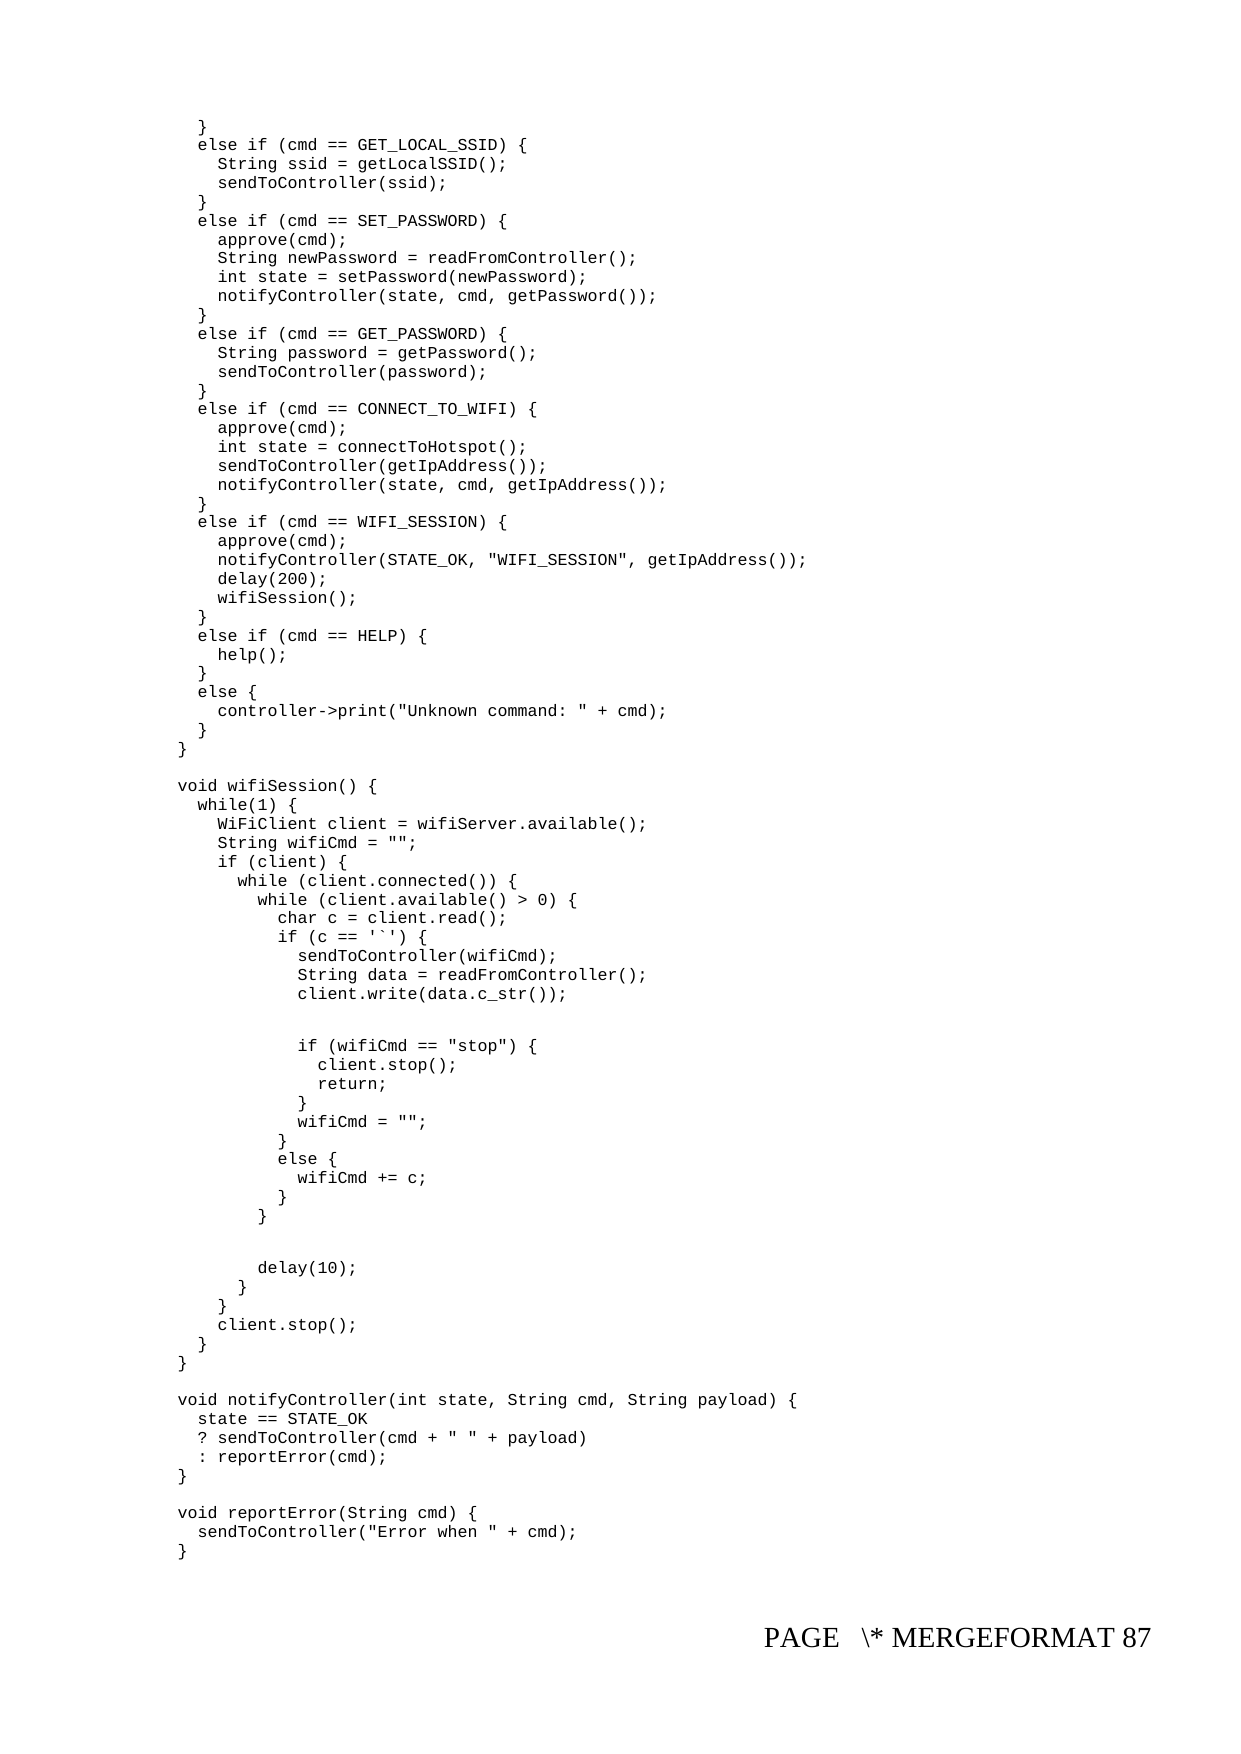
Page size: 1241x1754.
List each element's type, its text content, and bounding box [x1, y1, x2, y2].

text } [177, 1094, 1152, 1113]
text char c = client.read(); [177, 910, 1152, 929]
text } [177, 1132, 1152, 1151]
text delay(200); [177, 571, 1152, 589]
text WiFiClient client = wifiServer.available(); [177, 816, 1152, 834]
text else if (cmd == SET_PASSWORD) { [177, 212, 1152, 231]
text int state = setPassword(newPassword); [177, 269, 1152, 288]
text while(1) { [177, 797, 1152, 816]
text } [177, 1467, 1152, 1486]
text ? sendToController(cmd + " " + payload) [177, 1429, 1152, 1448]
text approve(cmd); [177, 420, 1152, 439]
text return; [177, 1076, 1152, 1094]
text } [177, 608, 1152, 627]
text } [177, 1298, 1152, 1316]
text } [177, 1335, 1152, 1354]
text void wifiSession() { [177, 778, 1152, 797]
text : reportError(cmd); [177, 1448, 1152, 1467]
text String password = getPassword(); [177, 344, 1152, 363]
text controller->print("Unknown command: " + cmd); [177, 703, 1152, 721]
text } [177, 193, 1152, 212]
text delay(10); [177, 1260, 1152, 1279]
text wifiCmd = ""; [177, 1113, 1152, 1132]
text if (client) { [177, 853, 1152, 872]
text } [177, 495, 1152, 514]
text } [177, 307, 1152, 326]
text String wifiCmd = ""; [177, 834, 1152, 853]
text else { [177, 684, 1152, 703]
text else { [177, 1151, 1152, 1170]
text else if (cmd == GET_PASSWORD) { [177, 326, 1152, 344]
text } [177, 1207, 1152, 1226]
text else if (cmd == HELP) { [177, 627, 1152, 646]
text notifyController(state, cmd, getIpAddress()); [177, 476, 1152, 495]
text while (client.available() > 0) { [177, 891, 1152, 910]
text state == STATE_OK [177, 1411, 1152, 1429]
text client.stop(); [177, 1316, 1152, 1335]
text notifyController(state, cmd, getPassword()); [177, 288, 1152, 307]
text } [177, 382, 1152, 401]
text approve(cmd); [177, 231, 1152, 250]
text if (wifiCmd == "stop") { [177, 1038, 1152, 1057]
text void notifyController(int state, String cmd, String payload) { [177, 1392, 1152, 1411]
text } [177, 118, 1152, 137]
text } [177, 740, 1152, 759]
text } [177, 1279, 1152, 1298]
text String ssid = getLocalSSID(); [177, 156, 1152, 175]
text String newPassword = readFromController(); [177, 250, 1152, 269]
text sendToController(password); [177, 363, 1152, 382]
text if (c == '`') { [177, 929, 1152, 948]
text } [177, 665, 1152, 684]
text sendToController(wifiCmd); [177, 948, 1152, 967]
text int state = connectToHotspot(); [177, 439, 1152, 457]
text client.stop(); [177, 1057, 1152, 1076]
text approve(cmd); [177, 533, 1152, 552]
text void reportError(String cmd) { [177, 1505, 1152, 1524]
text sendToController("Error when " + cmd); [177, 1524, 1152, 1543]
text } [177, 721, 1152, 740]
text help(); [177, 646, 1152, 665]
text while (client.connected()) { [177, 872, 1152, 891]
text client.write(data.c_str()); [177, 985, 1152, 1004]
text else if (cmd == WIFI_SESSION) { [177, 514, 1152, 533]
text String data = readFromController(); [177, 967, 1152, 985]
text } [177, 1354, 1152, 1373]
text sendToController(getIpAddress()); [177, 457, 1152, 476]
text notifyController(STATE_OK, "WIFI_SESSION", getIpAddress()); [177, 552, 1152, 571]
text } [177, 1189, 1152, 1207]
text sendToController(ssid); [177, 175, 1152, 193]
text } [177, 1543, 1152, 1562]
text else if (cmd == CONNECT_TO_WIFI) { [177, 401, 1152, 420]
text wifiSession(); [177, 589, 1152, 608]
text wifiCmd += c; [177, 1170, 1152, 1189]
text else if (cmd == GET_LOCAL_SSID) { [177, 137, 1152, 156]
